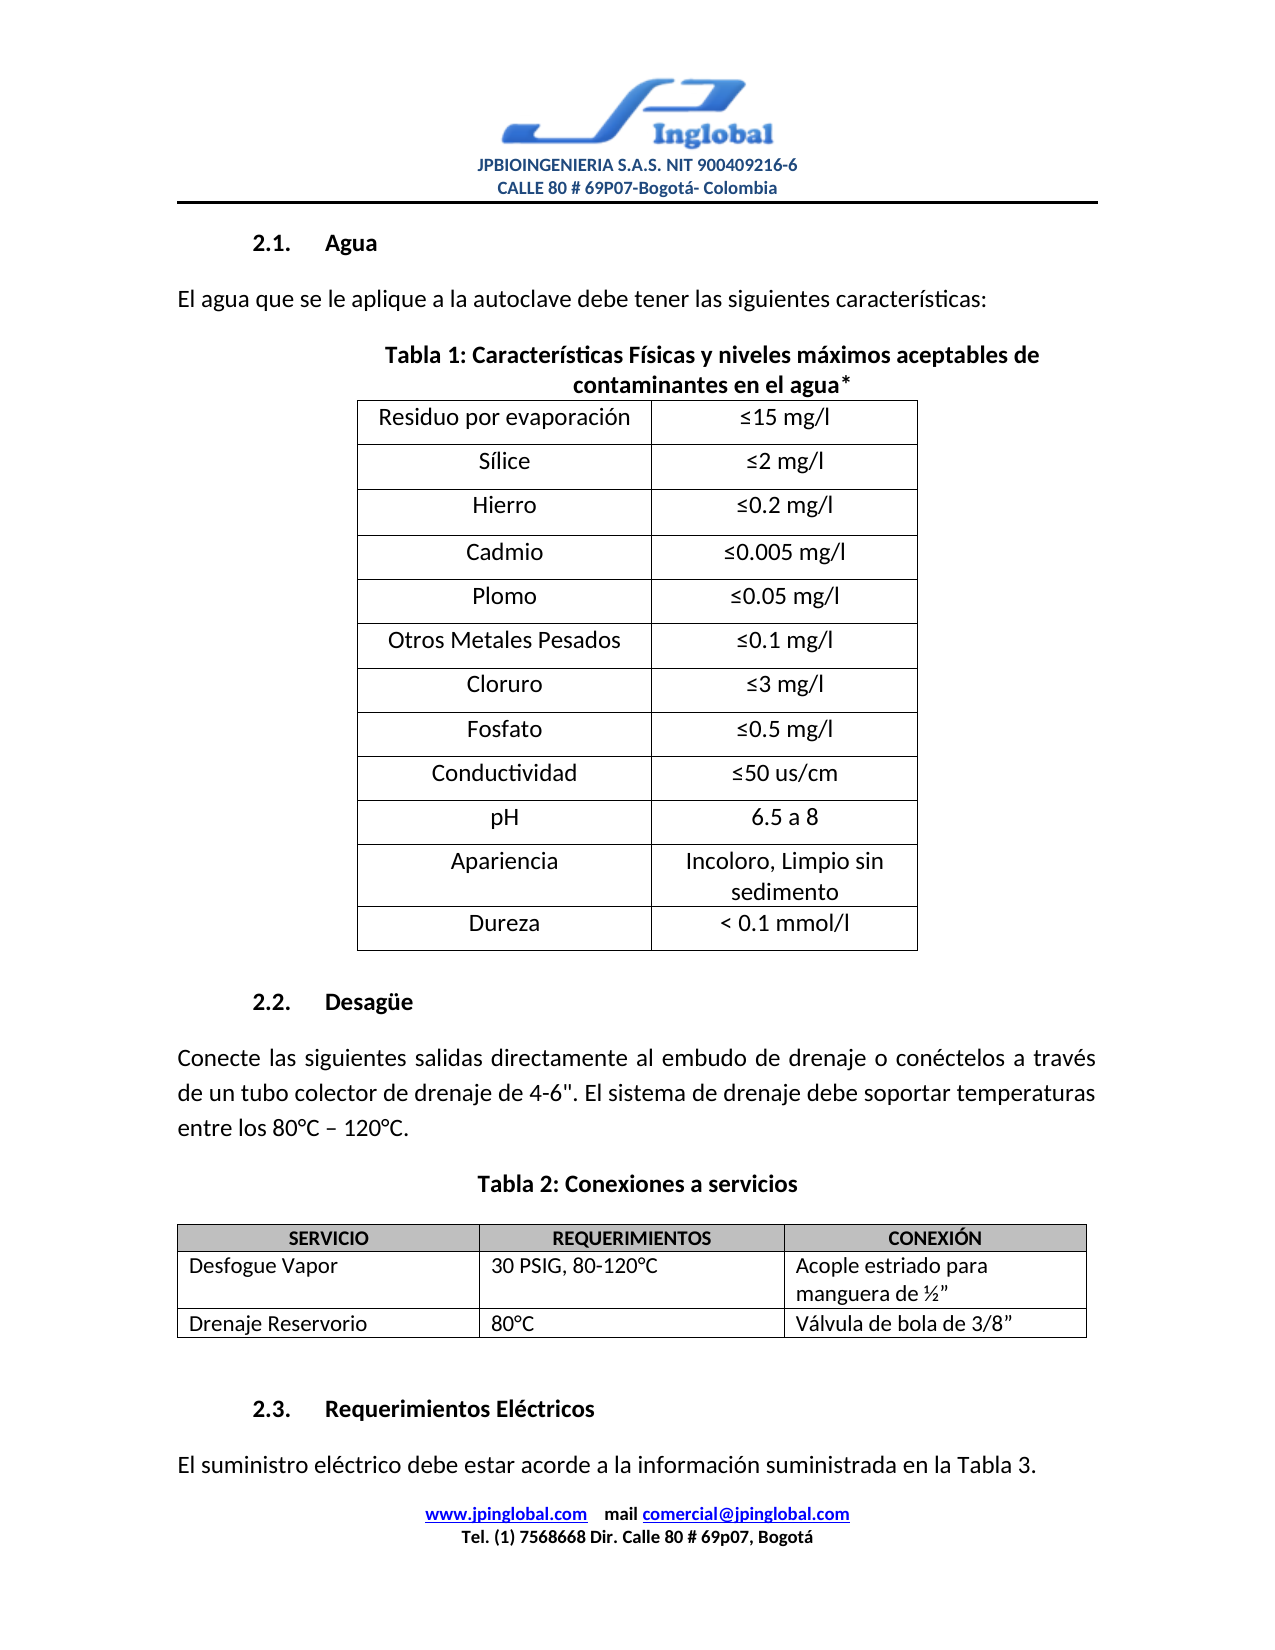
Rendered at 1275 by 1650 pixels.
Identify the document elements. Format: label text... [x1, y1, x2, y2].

table_cell Drenaje Reservorio [178, 1309, 479, 1337]
picture [496, 73, 779, 154]
table_cell ≤50 us/cm [652, 757, 917, 800]
table_cell ≤0.1 mg/l [652, 624, 917, 667]
table_cell Cadmio [358, 536, 651, 579]
table_cell Sílice [358, 445, 651, 488]
table_cell pH [358, 801, 651, 844]
table_cell Hierro [358, 490, 651, 535]
table_cell Otros Metales Pesados [358, 624, 651, 667]
table_cell ≤3 mg/l [652, 669, 917, 712]
table_cell 6.5 a 8 [652, 801, 917, 844]
table_cell ≤0.05 mg/l [652, 580, 917, 623]
table_cell Conductividad [358, 757, 651, 800]
table_cell Válvula de bola de 3/8” [785, 1309, 1086, 1337]
table_cell ≤0.5 mg/l [652, 713, 917, 756]
table_header SERVICIO [178, 1225, 479, 1251]
table_header ≤15 mg/l [652, 401, 917, 444]
table_cell ≤0.005 mg/l [652, 536, 917, 579]
table_cell 30 PSIG, 80-120°C [480, 1252, 784, 1308]
table_header Residuo por evaporación [358, 401, 651, 444]
table_cell Acople estriado para manguera de ½” [785, 1252, 1086, 1308]
table_header REQUERIMIENTOS [480, 1225, 784, 1251]
text El suministro eléctrico debe estar acorde a la información suministrada en la Tabla 3. [177, 1449, 1098, 1480]
text Conecte las siguientes salidas directamente al embudo de drenaje o conéctelos a través de un tubo colector de drenaje de 4-6". El sistema de drenaje debe soportar temperaturas entre los 80°C – 120°C. [177, 1042, 1098, 1143]
table_cell 80°C [480, 1309, 784, 1337]
table_cell Apariencia [358, 845, 651, 906]
table_cell Fosfato [358, 713, 651, 756]
table_cell ≤2 mg/l [652, 445, 917, 488]
text El agua que se le aplique a la autoclave debe tener las siguientes características: [177, 283, 1098, 314]
list Agua [252, 227, 1098, 258]
table_cell Plomo [358, 580, 651, 623]
table_cell Desfogue Vapor [178, 1252, 479, 1308]
table_cell ≤0.2 mg/l [652, 490, 917, 535]
table_cell < 0.1 mmol/l [652, 907, 917, 950]
table_cell Incoloro, Limpio sin sedimento [652, 845, 917, 906]
table_header CONEXIÓN [785, 1225, 1086, 1251]
text Tabla 2: Conexiones a servicios [177, 1168, 1098, 1199]
list Desagüe [252, 986, 1098, 1017]
list Tabla 1: Características Físicas y niveles máximos aceptables de contaminantes en el agua* [327, 339, 1098, 400]
table_cell Dureza [358, 907, 651, 950]
table_cell Cloruro [358, 669, 651, 712]
list Requerimientos Eléctricos [252, 1393, 1098, 1424]
